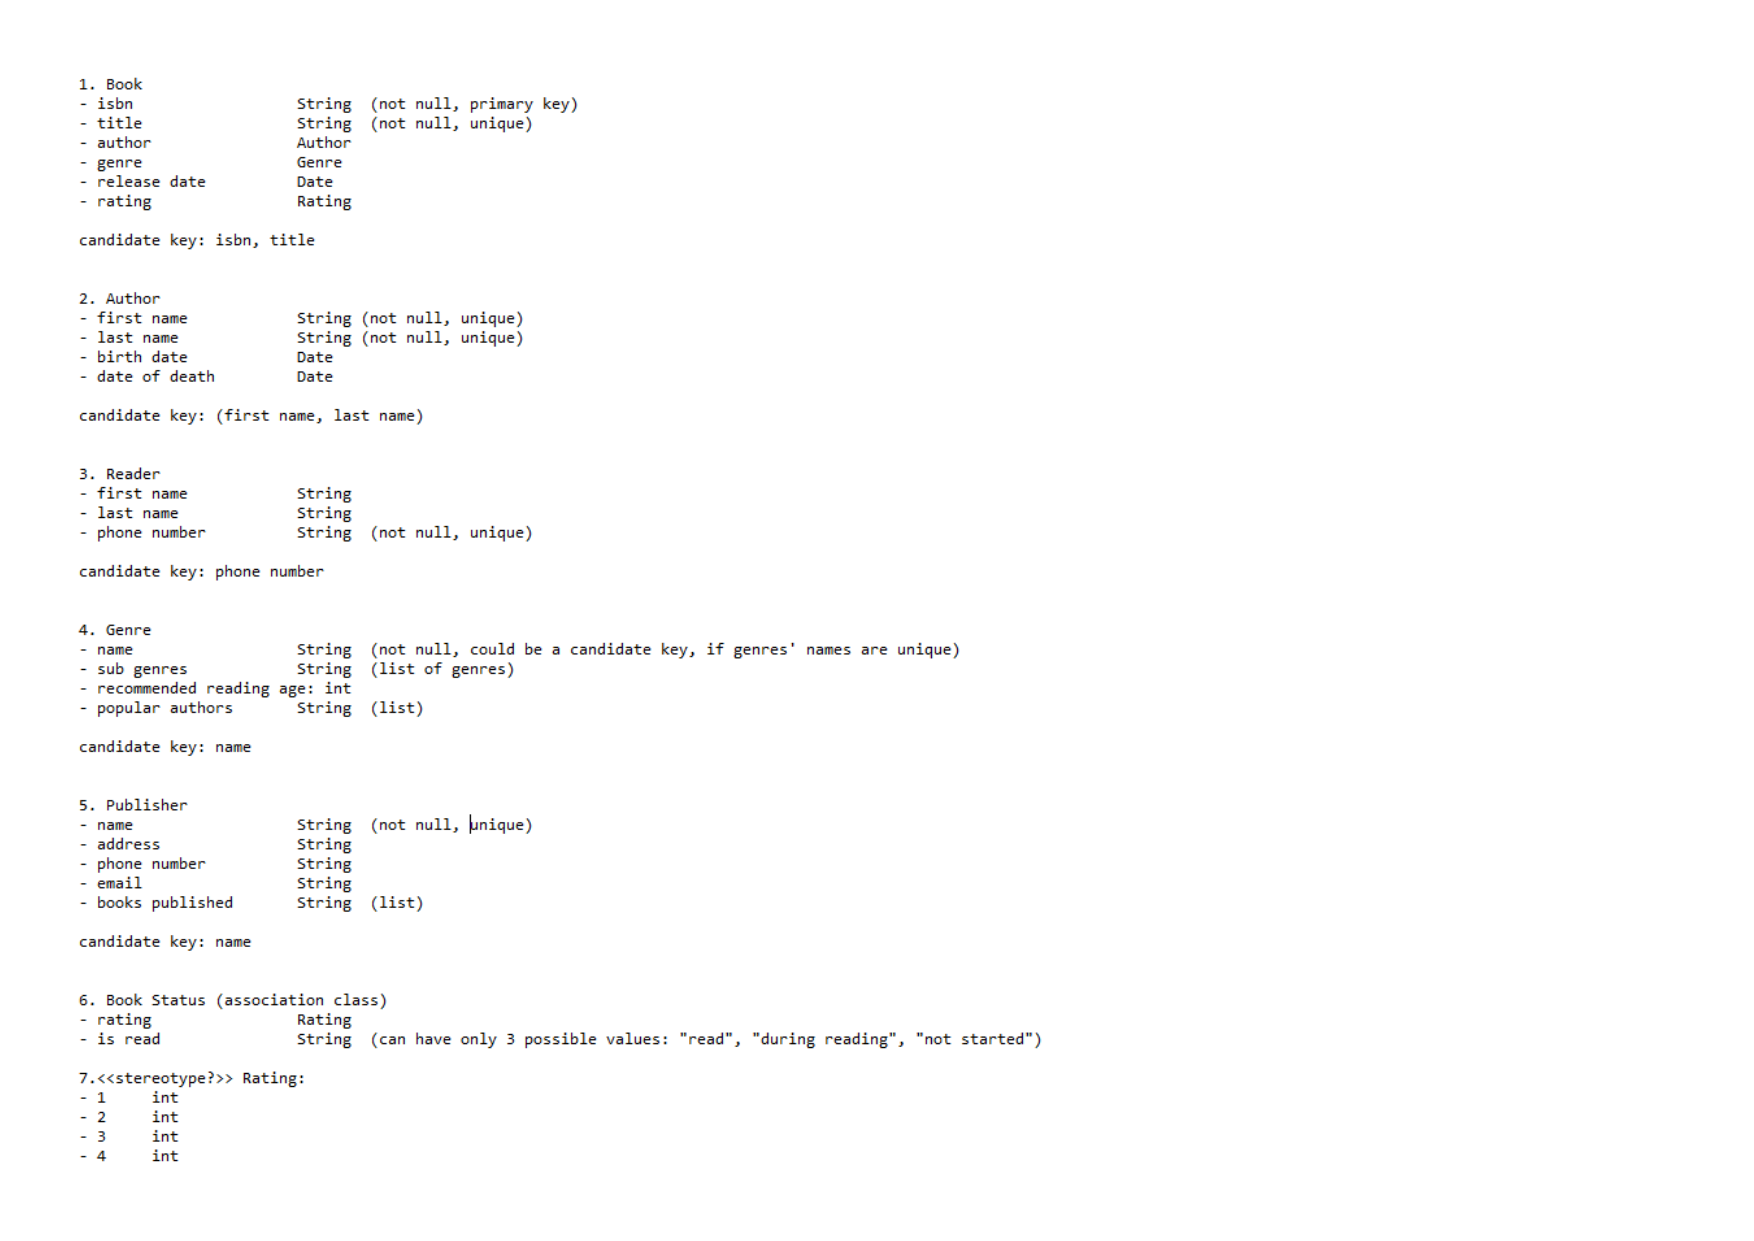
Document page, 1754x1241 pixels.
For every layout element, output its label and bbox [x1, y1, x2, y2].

picture [75, 75, 1057, 1166]
